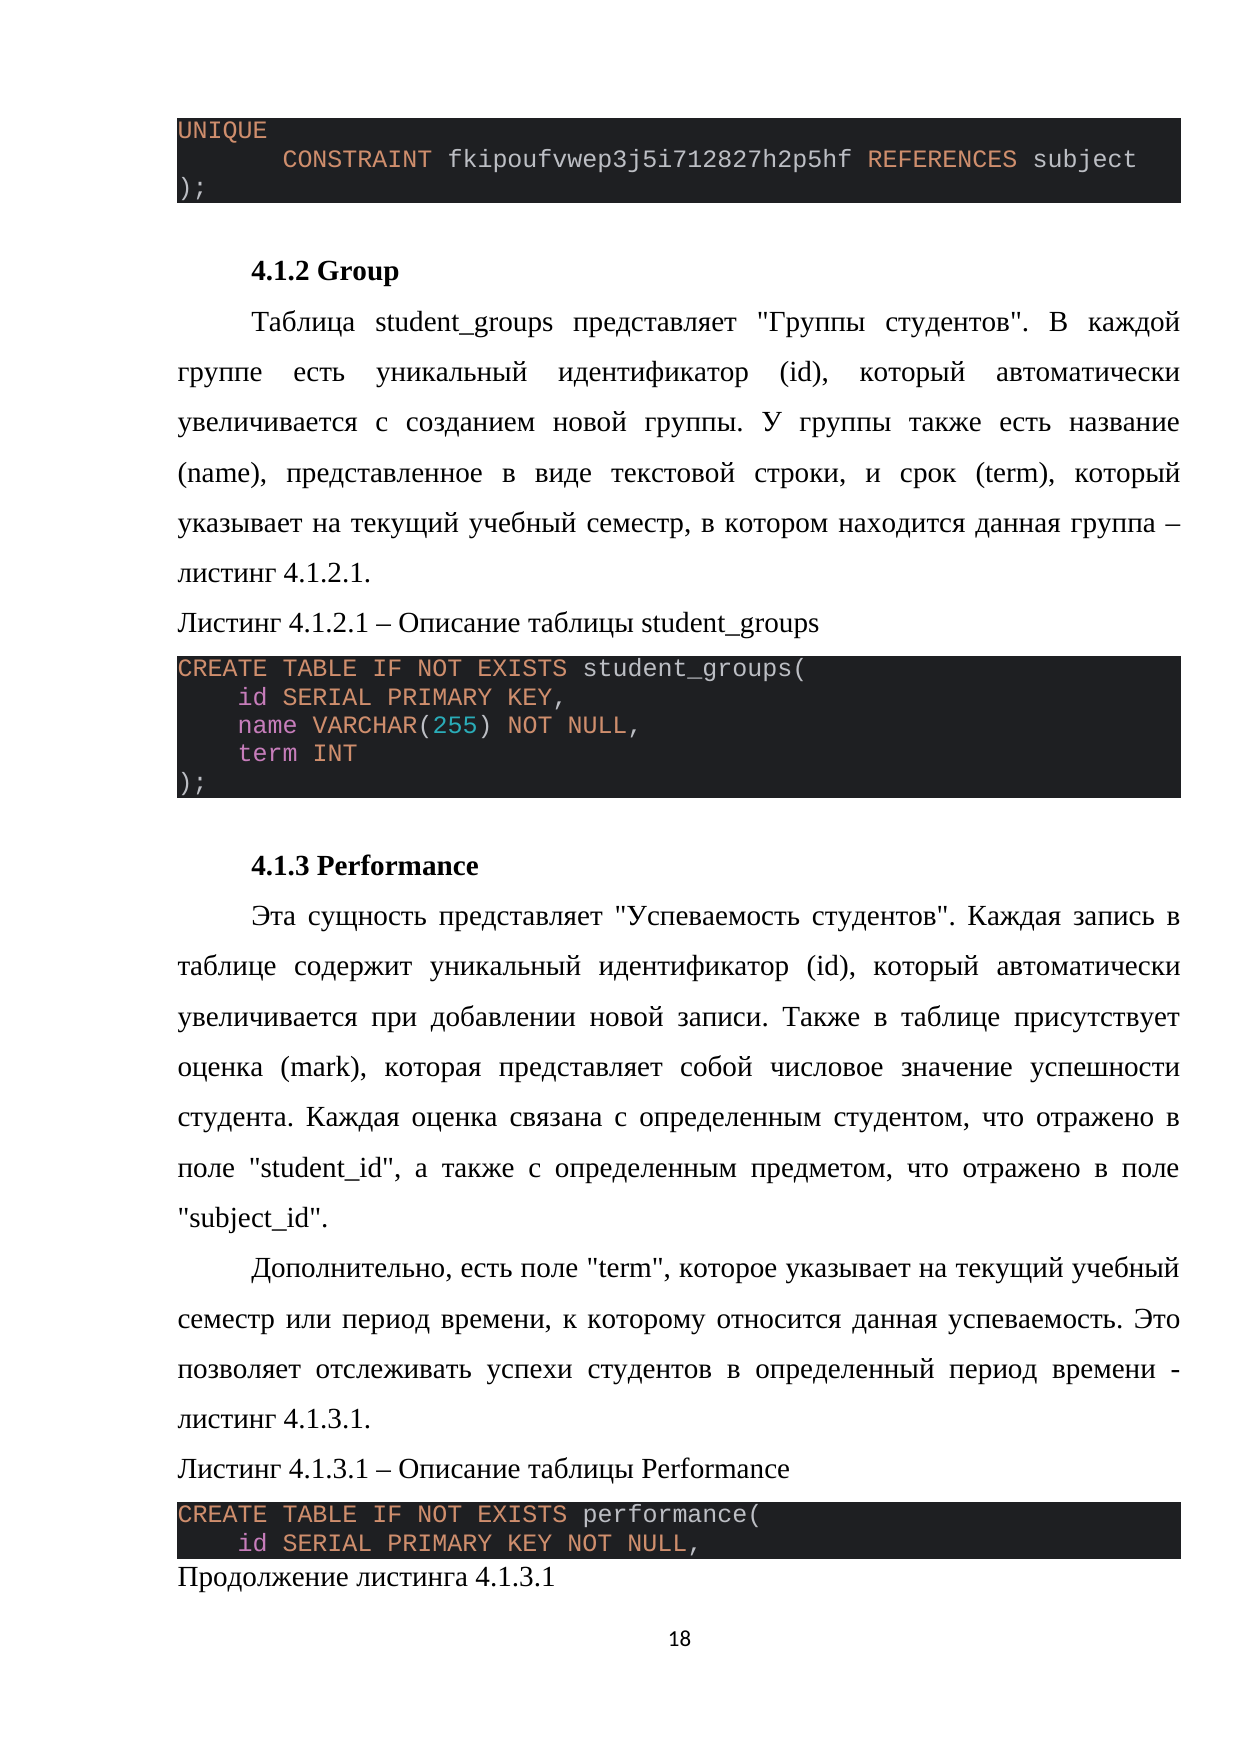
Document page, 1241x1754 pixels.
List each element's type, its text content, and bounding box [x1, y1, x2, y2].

text Дополнительно, есть поле "term", которое указывает на текущий учебный семестр или период времени, к которому относится данная успеваемость. Это позволяет отслеживать успехи студентов в определенный период времени - листинг 4.1.3.1. [177, 1250, 1181, 1435]
text Performance [177, 848, 1181, 881]
text Group [177, 253, 1181, 287]
text CREATE TABLE IF NOT EXISTS student_groups( id SERIAL PRIMARY KEY, name VARCHAR(255) NOT NULL, term INT ); [177, 656, 1181, 798]
text Листинг 4.1.2.1 – Описание таблицы student_groups [177, 606, 1181, 639]
text Листинг 4.1.3.1 – Описание таблицы Performance [177, 1452, 1181, 1485]
text UNIQUE CONSTRAINT fkipoufvwep3j5i712827h2p5hf REFERENCES subject ); [177, 118, 1181, 203]
text CREATE TABLE IF NOT EXISTS performance( id SERIAL PRIMARY KEY NOT NULL, [177, 1502, 1181, 1559]
text Таблица student_groups представляет "Группы студентов". В каждой группе есть уникальный идентификатор (id), который автоматически увеличивается с созданием новой группы. У группы также есть название (name), представленное в виде текстовой строки, и срок (term), который указывает на текущий учебный семестр, в котором находится данная группа – листинг 4.1.2.1. [177, 304, 1181, 589]
text Продолжение листинга 4.1.3.1 [177, 1559, 1181, 1592]
text Эта сущность представляет "Успеваемость студентов". Каждая запись в таблице содержит уникальный идентификатор (id), который автоматически увеличивается при добавлении новой записи. Также в таблице присутствует оценка (mark), которая представляет собой числовое значение успешности студента. Каждая оценка связана с определенным студентом, что отражено в поле "student_id", а также с определенным предметом, что отражено в поле "subject_id". [177, 898, 1181, 1234]
